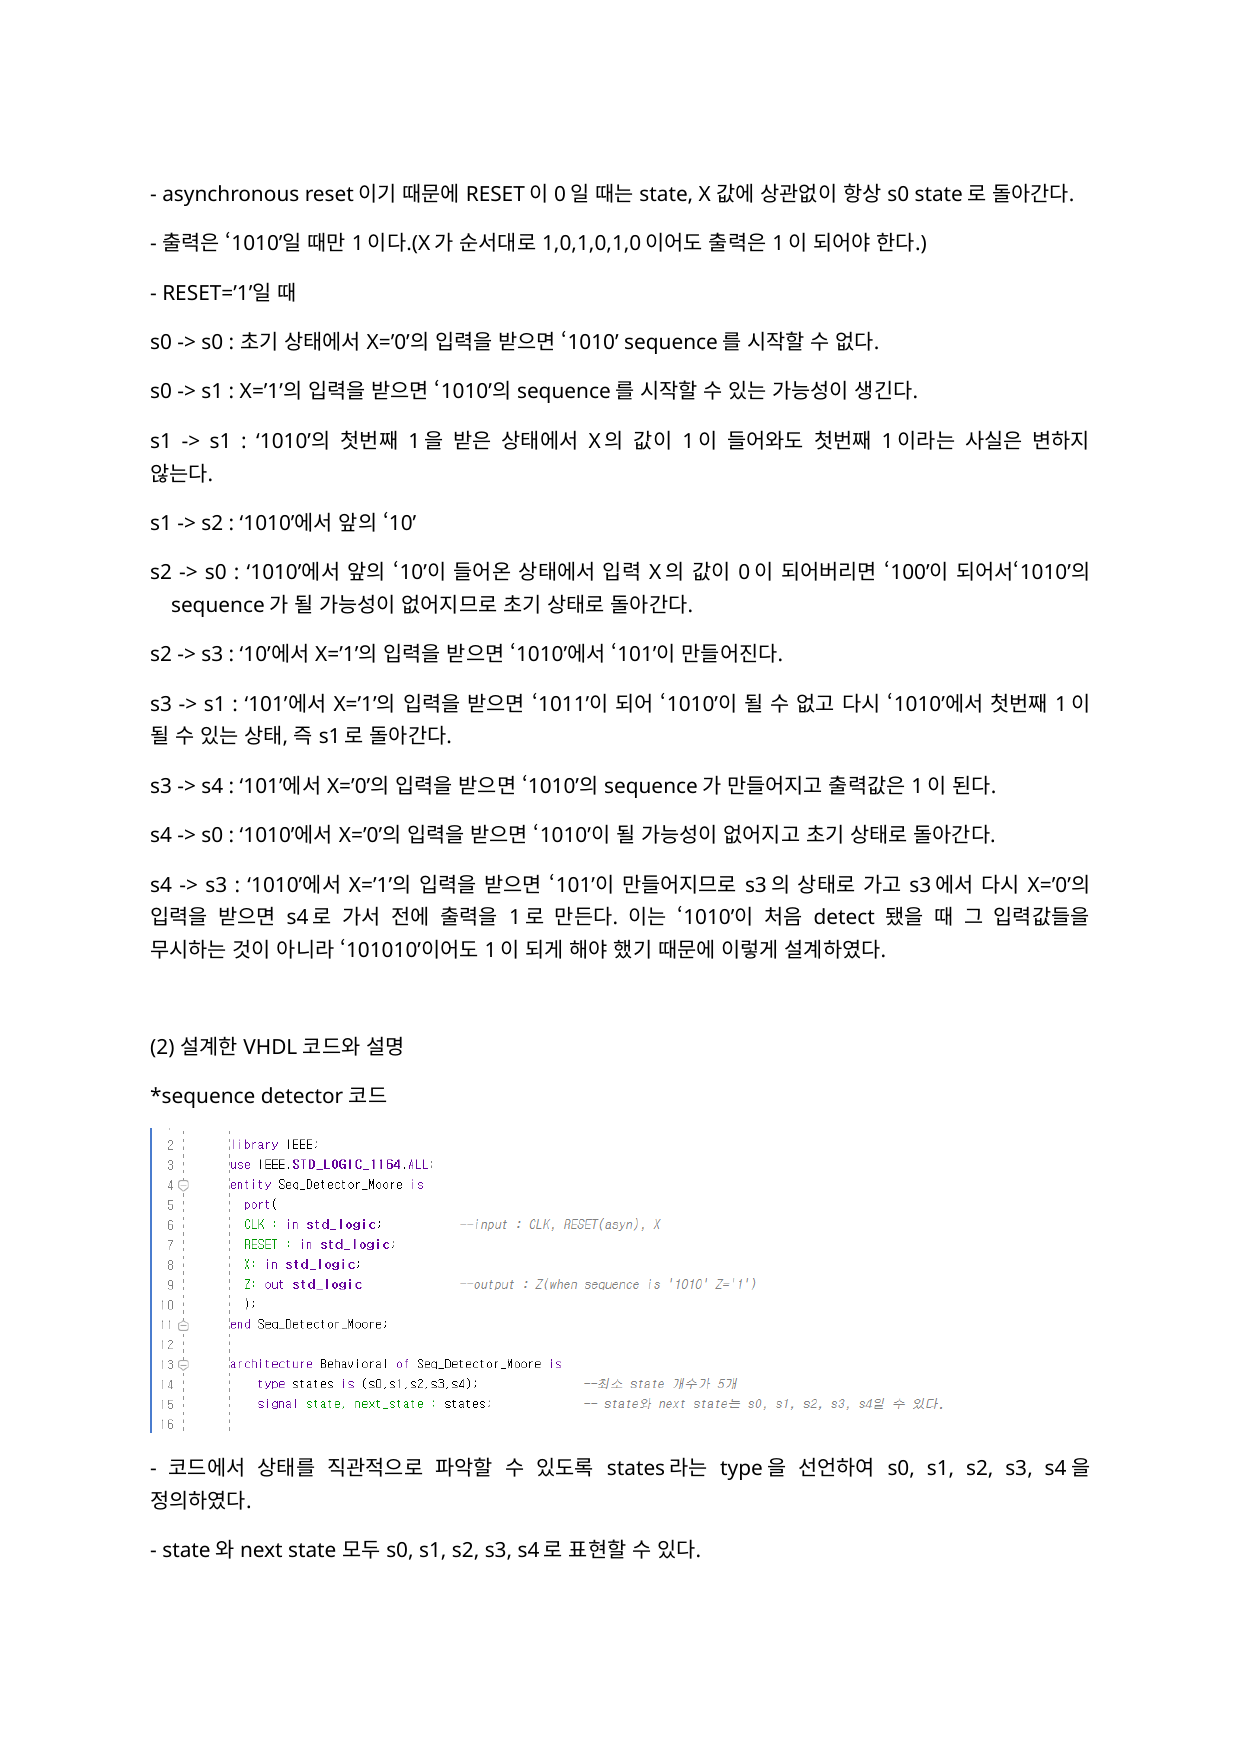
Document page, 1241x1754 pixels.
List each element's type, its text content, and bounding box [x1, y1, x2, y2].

text s4 -> s0 : ‘1010’에서 X=’0’의 입력을 받으면 ‘1010’이 될 가능성이 없어지고 초기 상태로 돌아간다. [150, 818, 1090, 849]
text s1 -> s2 : ‘1010’에서 앞의 ‘10’ [150, 506, 1090, 536]
text - 코드에서 상태를 직관적으로 파악할 수 있도록 states라는 type을 선언하여 s0, s1, s2, s3, s4을 정의하였다. [150, 1451, 1090, 1514]
text s0 -> s1 : X=’1’의 입력을 받으면 ‘1010’의 sequence를 시작할 수 있는 가능성이 생긴다. [150, 375, 1090, 405]
text s0 -> s0 : 초기 상태에서 X=’0’의 입력을 받으면 ‘1010’ sequence를 시작할 수 없다. [150, 325, 1090, 356]
text - 출력은 ‘1010’일 때만 1이다.(X가 순서대로 1,0,1,0,1,0이어도 출력은 1이 되어야 한다.) [150, 227, 1090, 257]
text s2 -> s3 : ‘10’에서 X=’1’의 입력을 받으면 ‘1010’에서 ‘101’이 만들어진다. [150, 638, 1090, 668]
picture [150, 1128, 951, 1433]
text s1 -> s1 : ‘1010’의 첫번째 1을 받은 상태에서 X의 값이 1이 들어와도 첫번째 1이라는 사실은 변하지 않는다. [150, 424, 1090, 487]
text s4 -> s3 : ‘1010’에서 X=’1’의 입력을 받으면 ‘101’이 만들어지므로 s3의 상태로 가고 s3에서 다시 X=’0’의 입력을 받으면 s4로 가서 전에 출력을 1로 만든다. 이는 ‘1010’이 처음 detect 됐을 때 그 입력값들을 무시하는 것이 아니라 ‘101010’이어도 1이 되게 해야 했기 때문에 이렇게 설계하였다. [150, 868, 1090, 963]
text s3 -> s4 : ‘101’에서 X=’0’의 입력을 받으면 ‘1010’의 sequence가 만들어지고 출력값은 1이 된다. [150, 769, 1090, 799]
text - RESET=’1’일 때 [150, 276, 1090, 306]
text s3 -> s1 : ‘101’에서 X=’1’의 입력을 받으면 ‘1011’이 되어 ‘1010’이 될 수 없고 다시 ‘1010’에서 첫번째 1이 될 수 있는 상태, 즉 s1로 돌아간다. [150, 687, 1090, 750]
text - state와 next state 모두 s0, s1, s2, s3, s4로 표현할 수 있다. [150, 1533, 1090, 1564]
text (2) 설계한 VHDL 코드와 설명 [150, 1030, 1090, 1060]
text - asynchronous reset이기 때문에 RESET이 0일 때는 state, X 값에 상관없이 항상 s0 state로 돌아간다. [150, 177, 1090, 207]
text *sequence detector 코드 [150, 1079, 1090, 1109]
text s2 -> s0 : ‘1010’에서 앞의 ‘10’이 들어온 상태에서 입력 X의 값이 0이 되어버리면 ‘100’이 되어서‘1010’의 sequence가 될 가능성이 없어지므로 초기 상태로 돌아간다. [150, 556, 1090, 618]
